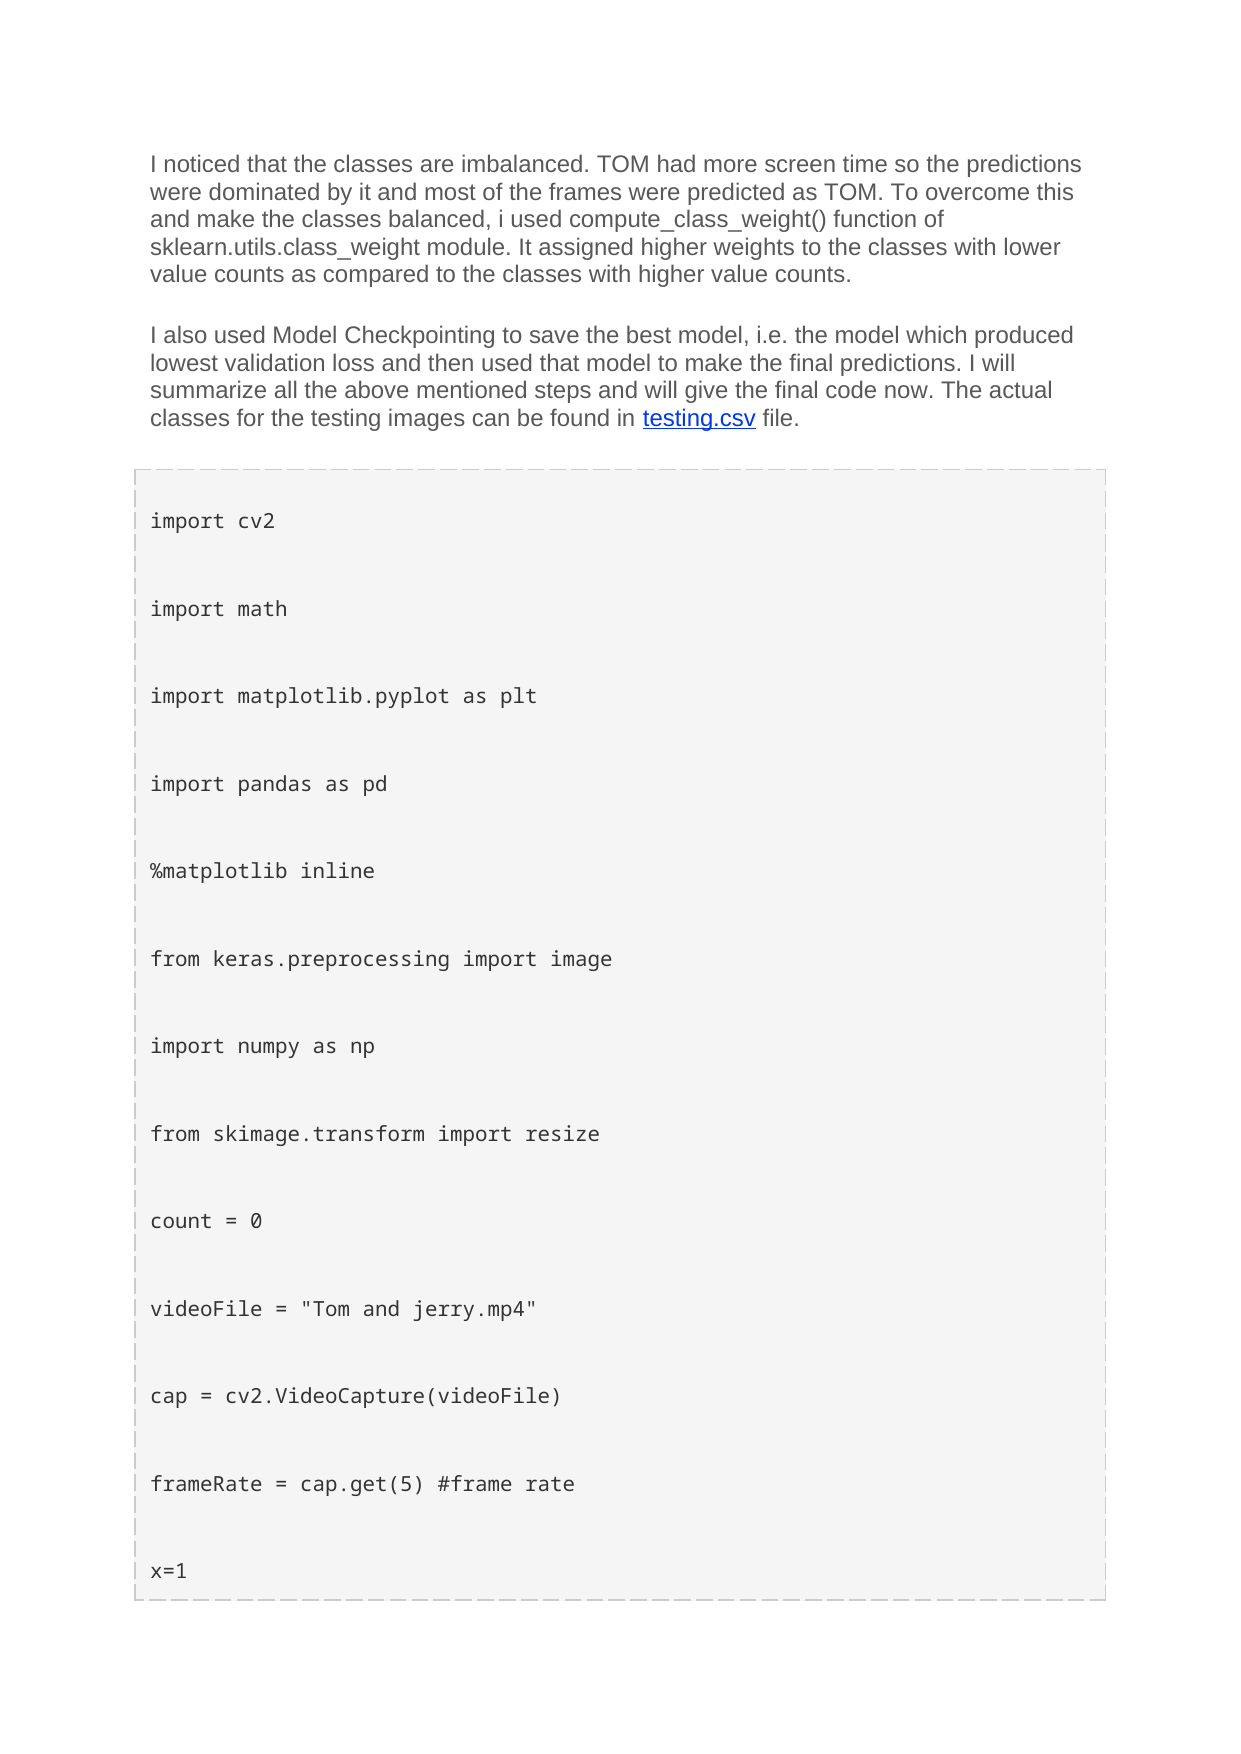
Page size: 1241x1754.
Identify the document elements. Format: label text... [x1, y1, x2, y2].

text frameRate = cap.get(5) #frame rate [134, 1431, 1106, 1497]
text x=1 [134, 1519, 1106, 1601]
text from skimage.transform import resize [134, 1081, 1106, 1147]
text %matplotlib inline [134, 819, 1106, 885]
text import math [134, 556, 1106, 622]
text I also used Model Checkpointing to save the best model, i.e. the model which produced lowest validation loss and then used that model to make the final predictions. I will summarize all the above mentioned steps and will give the final code now. The actual classes for the testing images can be found in testing.csv file. [150, 321, 1090, 431]
text import pandas as pd [134, 731, 1106, 797]
text cap = cv2.VideoCapture(videoFile) [134, 1344, 1106, 1410]
text import numpy as np [134, 994, 1106, 1060]
text videoFile = "Tom and jerry.mp4" [134, 1256, 1106, 1322]
text count = 0 [134, 1169, 1106, 1235]
text import matplotlib.pyplot as plt [134, 644, 1106, 710]
text from keras.preprocessing import image [134, 906, 1106, 972]
text I noticed that the classes are imbalanced. TOM had more screen time so the predictions were dominated by it and most of the frames were predicted as TOM. To overcome this and make the classes balanced, i used compute_class_weight() function of sklearn.utils.class_weight module. It assigned higher weights to the classes with lower value counts as compared to the classes with higher value counts. [150, 150, 1090, 288]
text import cv2 [134, 469, 1106, 535]
